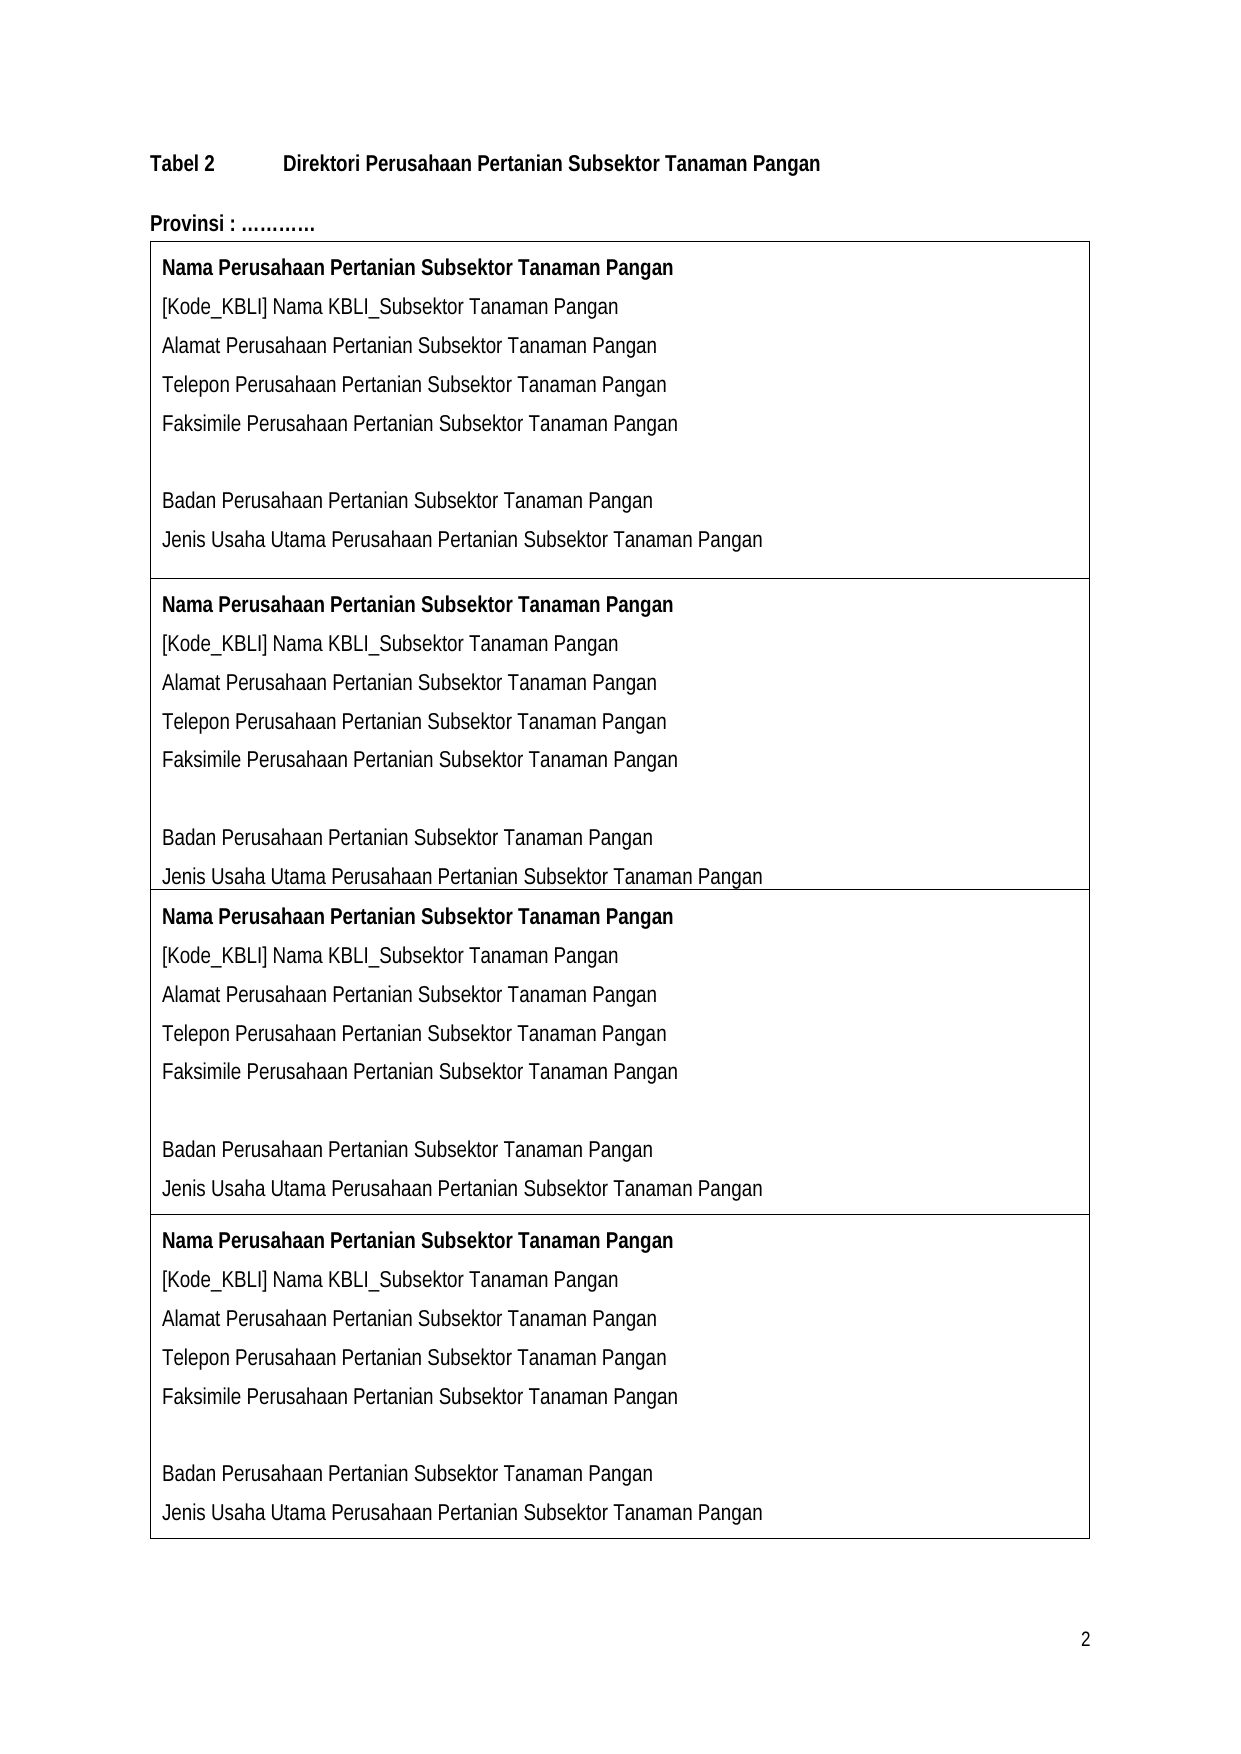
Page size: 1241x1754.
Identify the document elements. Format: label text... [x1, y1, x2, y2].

table_cell Nama Perusahaan Pertanian Subsektor Tanaman Pangan [Kode_KBLI] Nama KBLI_Subsektor Tanaman Pangan Alamat Perusahaan Pertanian Subsektor Tanaman Pangan Telepon Perusahaan Pertanian Subsektor Tanaman Pangan Faksimile Perusahaan Pertanian Subsektor Tanaman Pangan Badan Perusahaan Pertanian Subsektor Tanaman Pangan Jenis Usaha Utama Perusahaan Pertanian Subsektor Tanaman Pangan [151, 579, 1089, 889]
table_cell Nama Perusahaan Pertanian Subsektor Tanaman Pangan [Kode_KBLI] Nama KBLI_Subsektor Tanaman Pangan Alamat Perusahaan Pertanian Subsektor Tanaman Pangan Telepon Perusahaan Pertanian Subsektor Tanaman Pangan Faksimile Perusahaan Pertanian Subsektor Tanaman Pangan Badan Perusahaan Pertanian Subsektor Tanaman Pangan Jenis Usaha Utama Perusahaan Pertanian Subsektor Tanaman Pangan [151, 1215, 1089, 1538]
text Tabel 2 Direktori Perusahaan Pertanian Subsektor Tanaman Pangan [150, 150, 1090, 176]
table_cell Nama Perusahaan Pertanian Subsektor Tanaman Pangan [Kode_KBLI] Nama KBLI_Subsektor Tanaman Pangan Alamat Perusahaan Pertanian Subsektor Tanaman Pangan Telepon Perusahaan Pertanian Subsektor Tanaman Pangan Faksimile Perusahaan Pertanian Subsektor Tanaman Pangan Badan Perusahaan Pertanian Subsektor Tanaman Pangan Jenis Usaha Utama Perusahaan Pertanian Subsektor Tanaman Pangan [151, 890, 1089, 1214]
table_header Nama Perusahaan Pertanian Subsektor Tanaman Pangan [Kode_KBLI] Nama KBLI_Subsektor Tanaman Pangan Alamat Perusahaan Pertanian Subsektor Tanaman Pangan Telepon Perusahaan Pertanian Subsektor Tanaman Pangan Faksimile Perusahaan Pertanian Subsektor Tanaman Pangan Badan Perusahaan Pertanian Subsektor Tanaman Pangan Jenis Usaha Utama Perusahaan Pertanian Subsektor Tanaman Pangan [151, 242, 1089, 577]
text Provinsi : ………… [150, 210, 1090, 237]
